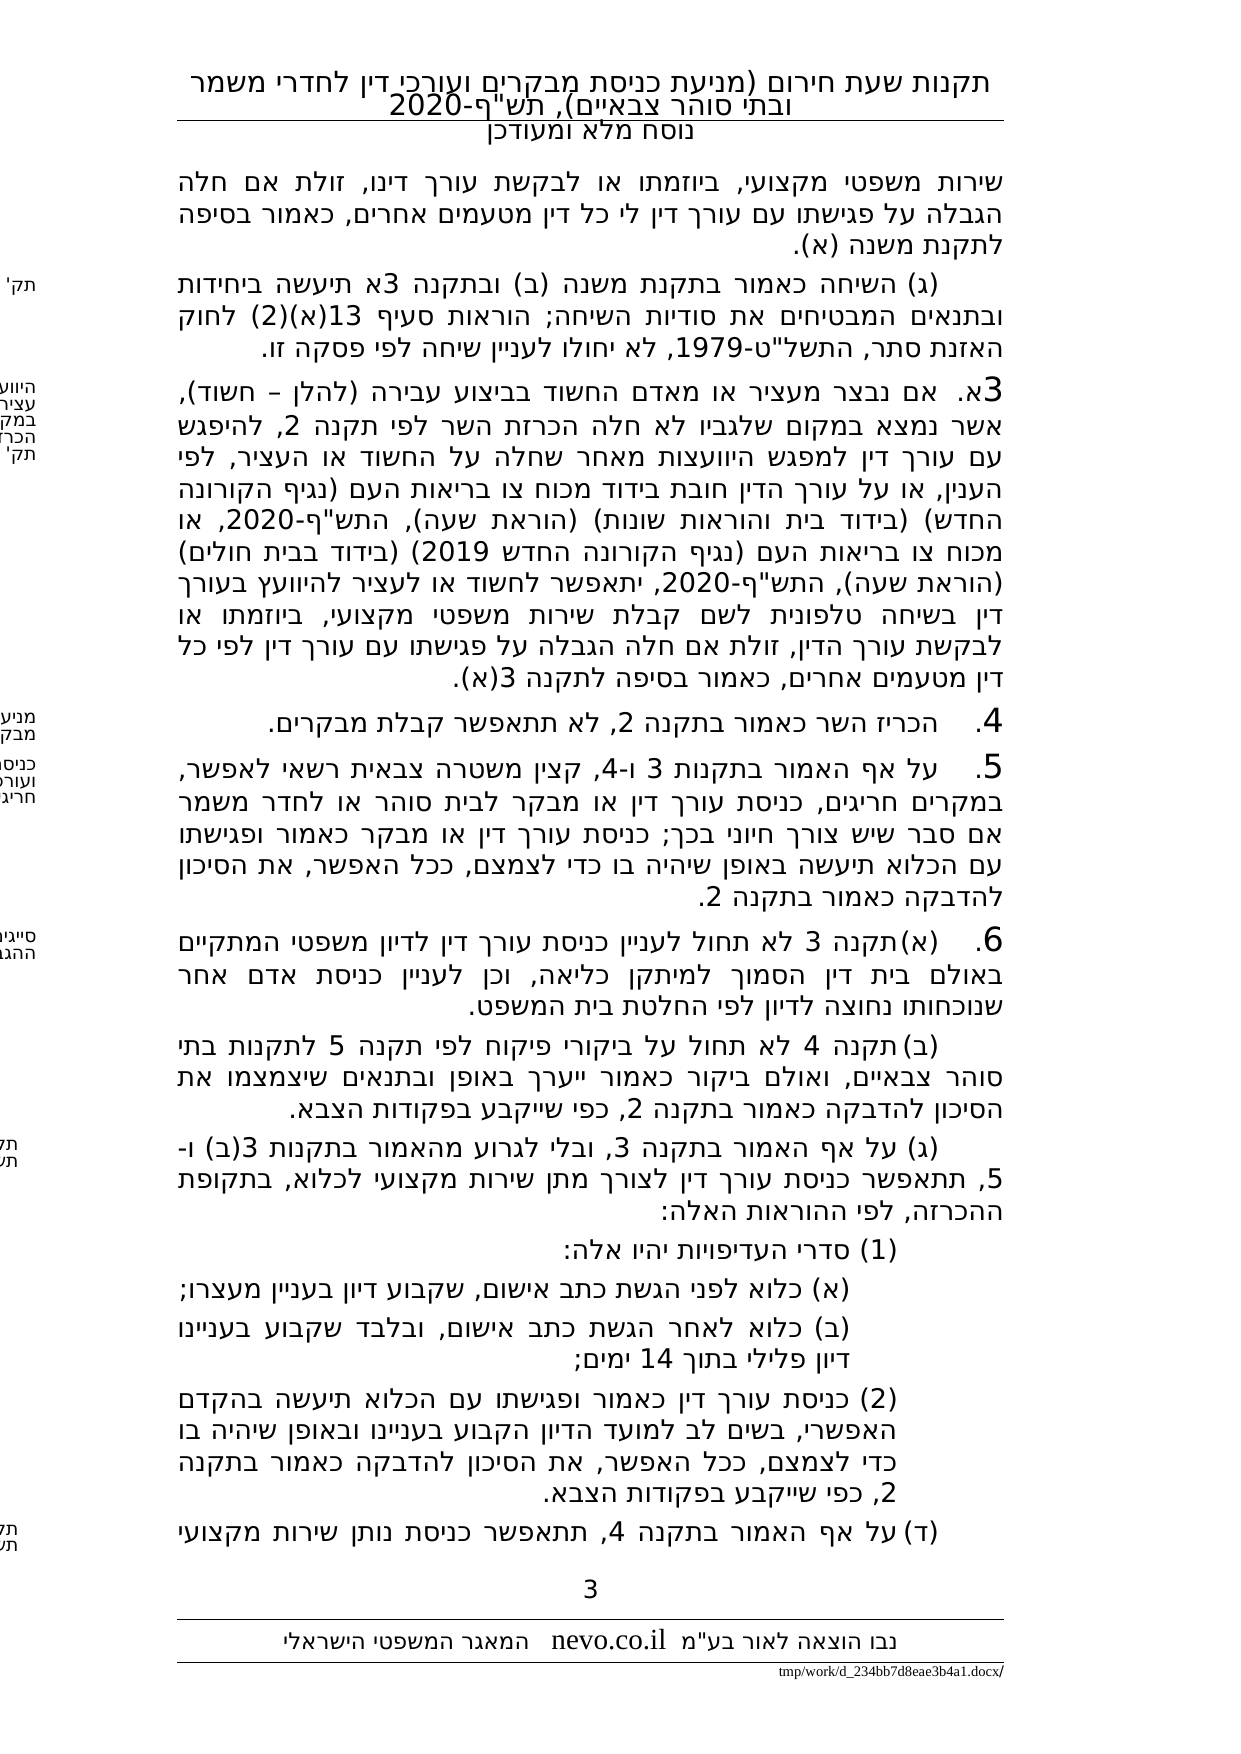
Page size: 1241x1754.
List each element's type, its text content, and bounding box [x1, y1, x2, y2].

text 5. על אף האמור בתקנות 3 ו-4, קצין משטרה צבאית רשאי לאפשר, במקרים חריגים, כניסת עורך דין או מבקר לבית סוהר או לחדר משמר אם סבר שיש צורך חיוני בכך; כניסת עורך דין או מבקר כאמור ופגישתו עם הכלוא תיעשה באופן שיהיה בו כדי לצמצם, ככל האפשר, את הסיכון להדבקה כאמור בתקנה 2. [177, 748, 1004, 913]
text (ג) השיחה כאמור בתקנת משנה (ב) ובתקנה 3א תיעשה ביחידות ובתנאים המבטיחים את סודיות השיחה; הוראות סעיף 13(א)(2) לחוק האזנת סתר, התשל"ט-1979, לא יחולו לעניין שיחה לפי פסקה זו. [177, 269, 1004, 363]
text (1) סדרי העדיפויות יהיו אלה: [177, 1234, 898, 1266]
text (2) כניסת עורך דין כאמור ופגישתו עם הכלוא תיעשה בהקדם האפשרי, בשים לב למועד הדיון הקבוע בעניינו ובאופן שיהיה בו כדי לצמצם, ככל האפשר, את הסיכון להדבקה כאמור בתקנה 2, כפי שייקבע בפקודות הצבא. [177, 1383, 898, 1509]
text 6. (א) תקנה 3 לא תחול לעניין כניסת עורך דין לדיון משפטי המתקיים באולם בית דין הסמוך למיתקן כליאה, וכן לעניין כניסת אדם אחר שנוכחותו נחוצה לדיון לפי החלטת בית המשפט. [177, 920, 1004, 1022]
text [177, 167, 1004, 261]
text (א) כלוא לפני הגשת כתב אישום, שקבוע דיון בעניין מעצרו; [177, 1273, 851, 1305]
text 3א. אם נבצר מעציר או מאדם החשוד בביצוע עבירה (להלן – חשוד), אשר נמצא במקום שלגביו לא חלה הכרזת השר לפי תקנה 2, להיפגש עם עורך דין למפגש היוועצות מאחר שחלה על החשוד או העציר, לפי הענין, או על עורך הדין חובת בידוד מכוח צו בריאות העם (נגיף הקורונה החדש) (בידוד בית והוראות שונות) (הוראת שעה), התש"ף-2020, או מכוח צו בריאות העם (נגיף הקורונה החדש 2019) (בידוד בבית חולים) (הוראת שעה), התש"ף-2020, יתאפשר לחשוד או לעציר להיוועץ בעורך דין בשיחה טלפונית לשם קבלת שירות משפטי מקצועי, ביוזמתו או לבקשת עורך הדין, זולת אם חלה הגבלה על פגישתו עם עורך דין לפי כל דין מטעמים אחרים, כאמור בסיפה לתקנה 3(א). [177, 371, 1004, 694]
text 4. הכריז השר כאמור בתקנה 2, לא תתאפשר קבלת מבקרים. [177, 701, 1004, 740]
text (ב) כלוא לאחר הגשת כתב אישום, ובלבד שקבוע בעניינו דיון פלילי בתוך 14 ימים; [177, 1312, 851, 1375]
text (ב) תקנה 4 לא תחול על ביקורי פיקוח לפי תקנה 5 לתקנות בתי סוהר צבאיים, ואולם ביקור כאמור ייערך באופן ובתנאים שיצמצמו את הסיכון להדבקה כאמור בתקנה 2, כפי שייקבע בפקודות הצבא. [177, 1030, 1004, 1124]
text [177, 1517, 1004, 1548]
text (ג) על אף האמור בתקנה 3, ובלי לגרוע מהאמור בתקנות 3(ב) ו-5, תתאפשר כניסת עורך דין לצורך מתן שירות מקצועי לכלוא, בתקופת ההכרזה, לפי ההוראות האלה: [177, 1132, 1004, 1227]
